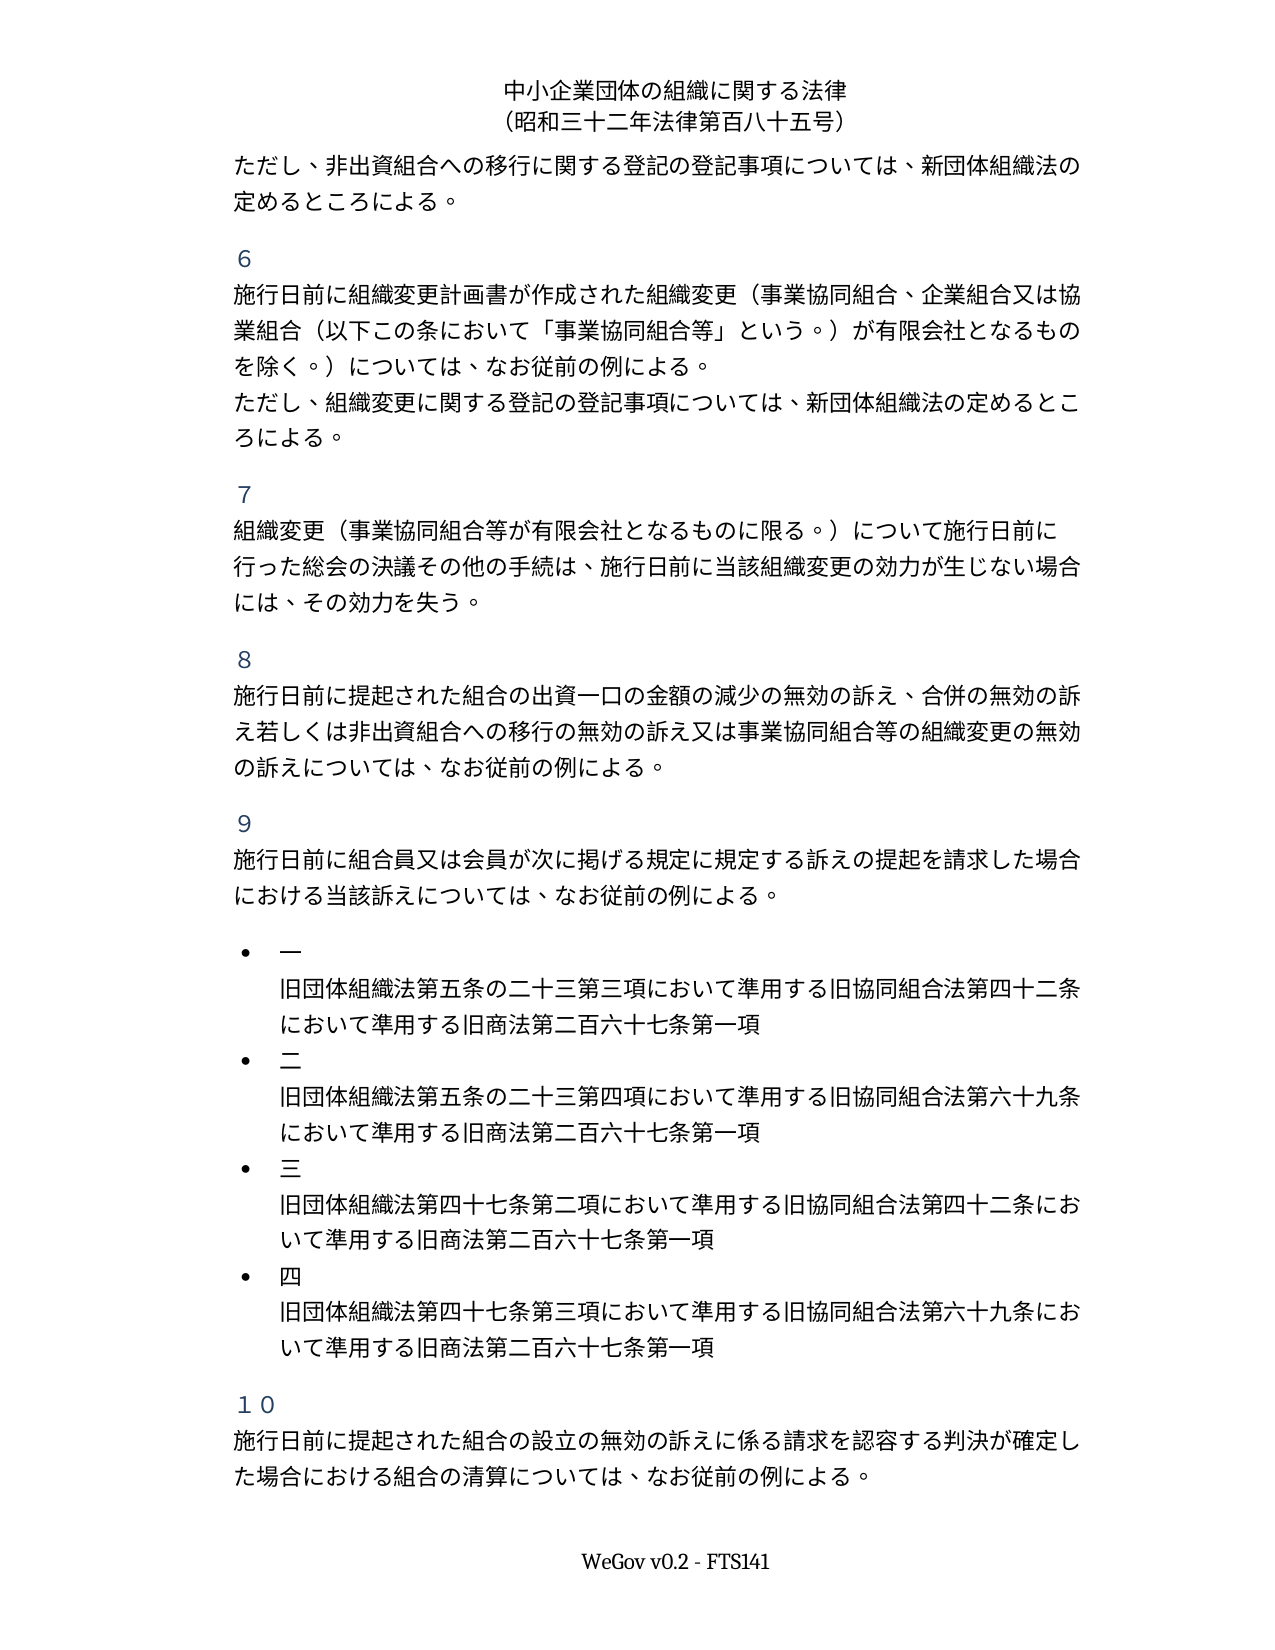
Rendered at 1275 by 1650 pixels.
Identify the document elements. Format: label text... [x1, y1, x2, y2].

subtitle ７ [233, 479, 1087, 510]
subtitle ６ [233, 243, 1087, 274]
text 施行日前に旧団体組織法第四十六条第一項の規定による定款の変更の決議をするための総会の招集の手続が開始された場合における非出資組合への移行については、なお従前の例による。 ただし、非出資組合への移行に関する登記の登記事項については、新団体組織法の定めるところによる。 [233, 150, 1087, 217]
list 一 旧団体組織法第五条の二十三第三項において準用する旧協同組合法第四十二条において準用する旧商法第二百六十七条第一項 [242, 937, 1087, 1040]
subtitle ９ [233, 808, 1087, 839]
subtitle ８ [233, 644, 1087, 675]
subtitle １０ [233, 1389, 1087, 1420]
text 組織変更（事業協同組合等が有限会社となるものに限る。）について施行日前に行った総会の決議その他の手続は、施行日前に当該組織変更の効力が生じない場合には、その効力を失う。 [233, 515, 1087, 618]
list 三 旧団体組織法第四十七条第二項において準用する旧協同組合法第四十二条において準用する旧商法第二百六十七条第一項 [242, 1153, 1087, 1256]
list 二 旧団体組織法第五条の二十三第四項において準用する旧協同組合法第六十九条において準用する旧商法第二百六十七条第一項 [242, 1045, 1087, 1148]
text 施行日前に組織変更計画書が作成された組織変更（事業協同組合、企業組合又は協業組合（以下この条において「事業協同組合等」という。）が有限会社となるものを除く。）については、なお従前の例による。 ただし、組織変更に関する登記の登記事項については、新団体組織法の定めるところによる。 [233, 279, 1087, 454]
list 四 旧団体組織法第四十七条第三項において準用する旧協同組合法第六十九条において準用する旧商法第二百六十七条第一項 [242, 1260, 1087, 1363]
text 施行日前に提起された組合の出資一口の金額の減少の無効の訴え、合併の無効の訴え若しくは非出資組合への移行の無効の訴え又は事業協同組合等の組織変更の無効の訴えについては、なお従前の例による。 [233, 680, 1087, 783]
text 施行日前に提起された組合の設立の無効の訴えに係る請求を認容する判決が確定した場合における組合の清算については、なお従前の例による。 ただし、清算に関する登記の登記事項については、新団体組織法の定めるところによる。 [233, 1425, 1087, 1492]
text 施行日前に組合員又は会員が次に掲げる規定に規定する訴えの提起を請求した場合における当該訴えについては、なお従前の例による。 [233, 844, 1087, 911]
